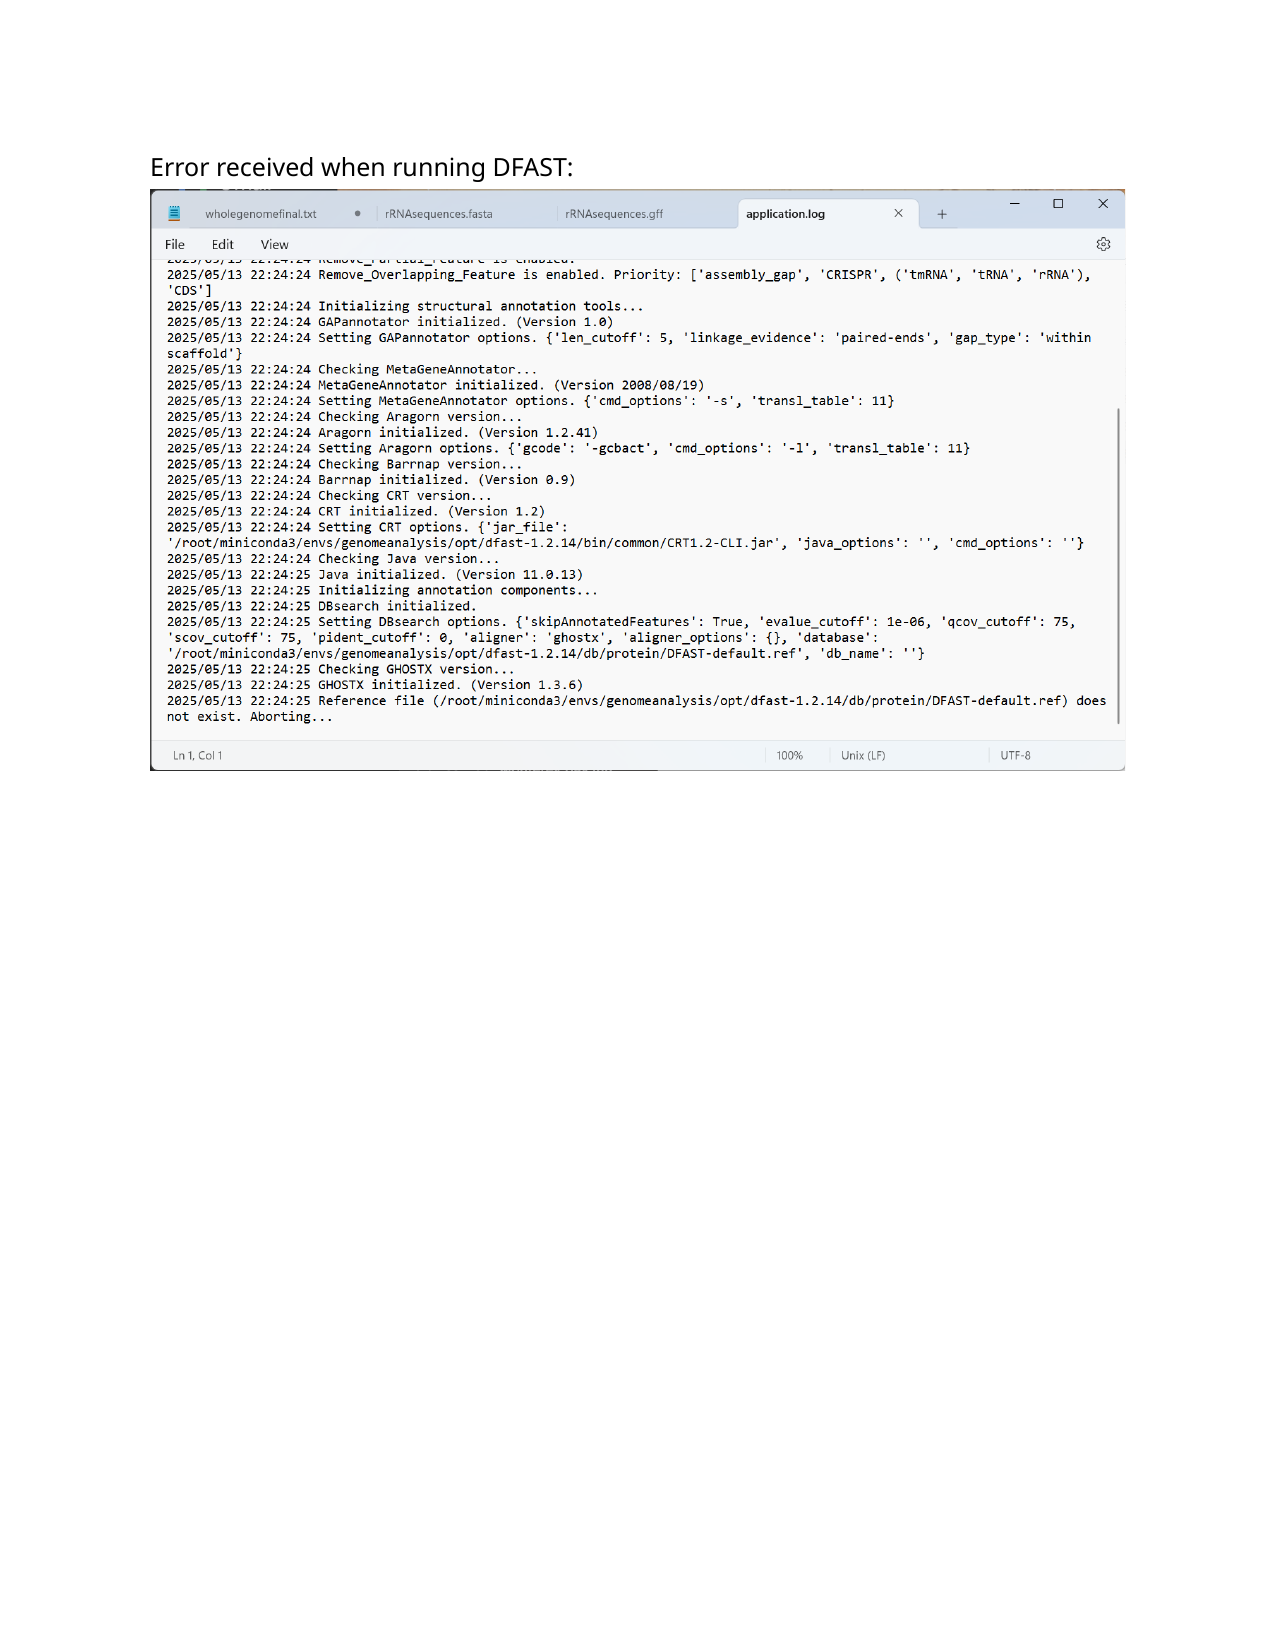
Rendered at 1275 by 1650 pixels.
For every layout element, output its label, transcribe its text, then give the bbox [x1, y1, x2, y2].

text Error received when running DFAST: [150, 150, 1125, 189]
picture [150, 189, 1125, 771]
